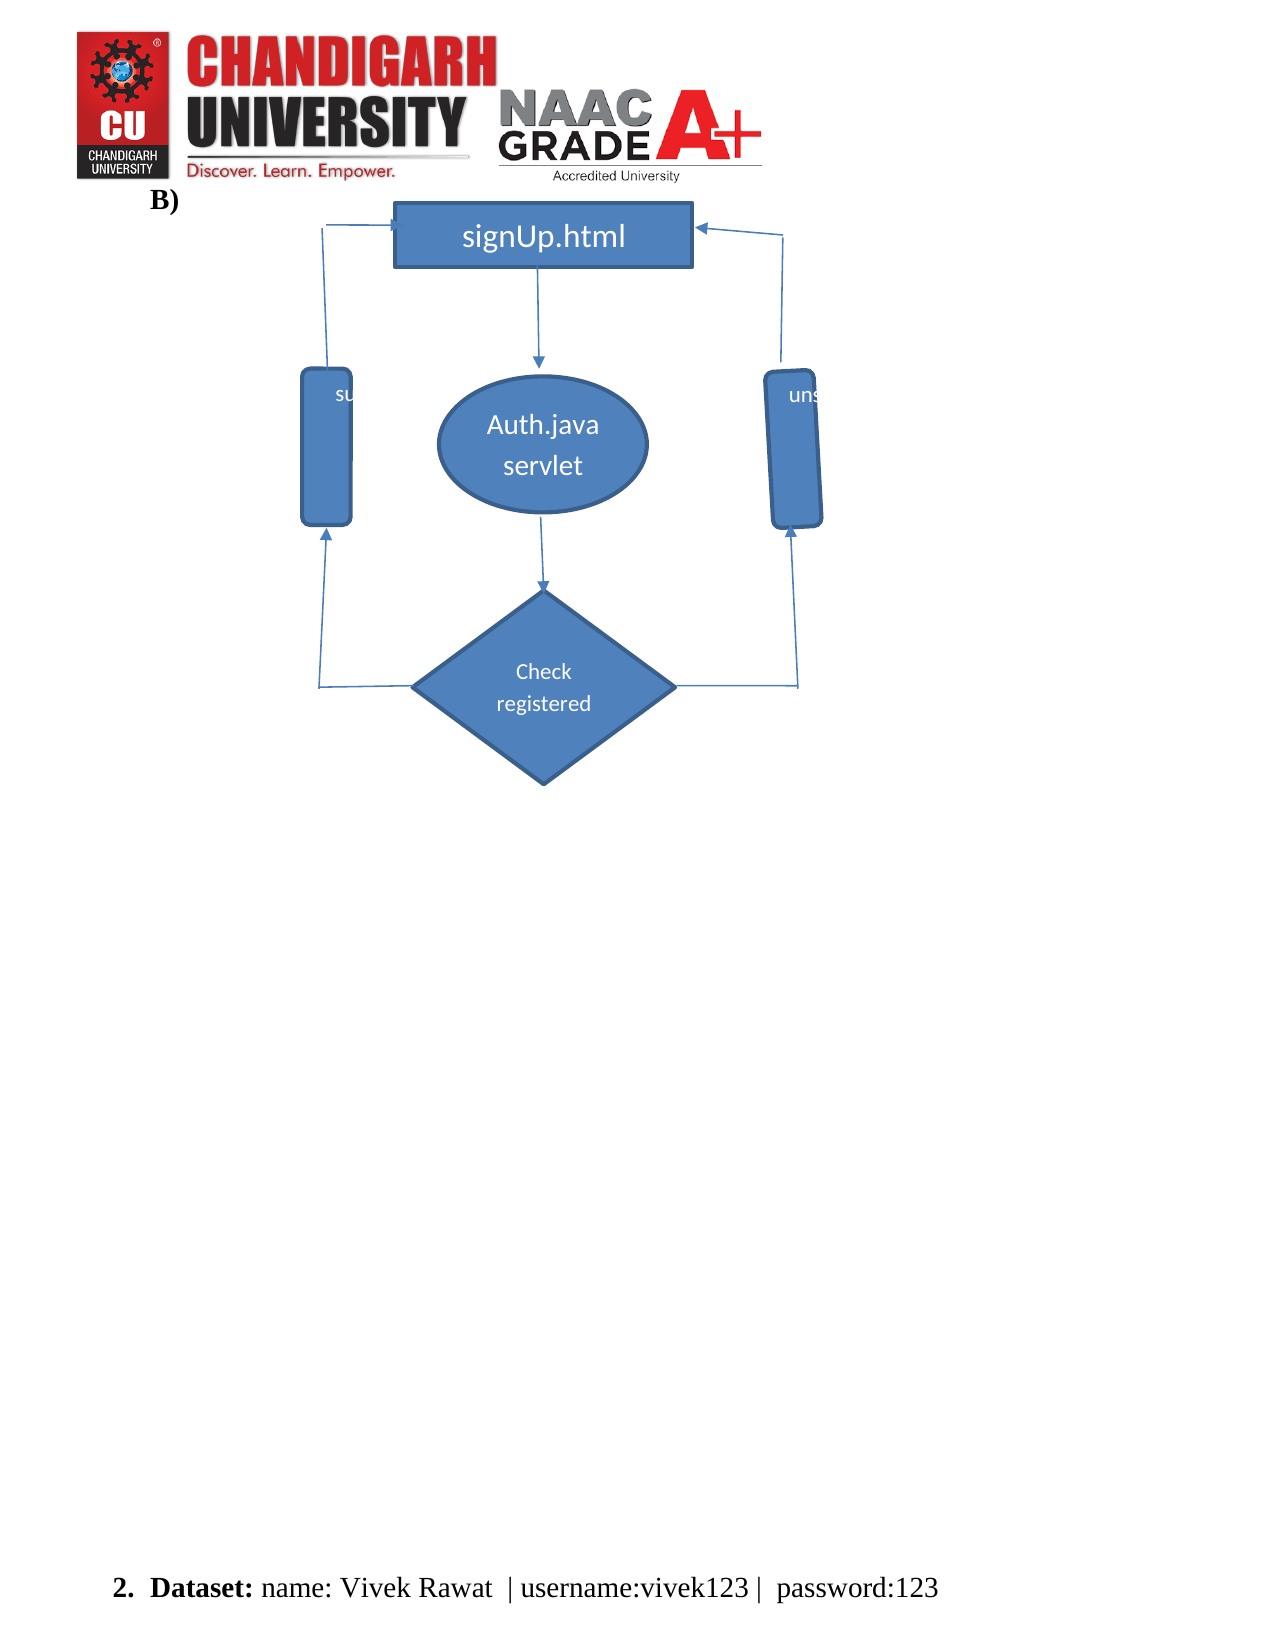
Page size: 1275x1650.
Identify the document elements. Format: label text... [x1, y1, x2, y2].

list B) [150, 182, 1200, 216]
list Dataset: name: Vivek Rawat | username:vivek123 | password:123 [112, 1570, 1200, 1603]
picture [75, 29, 763, 183]
